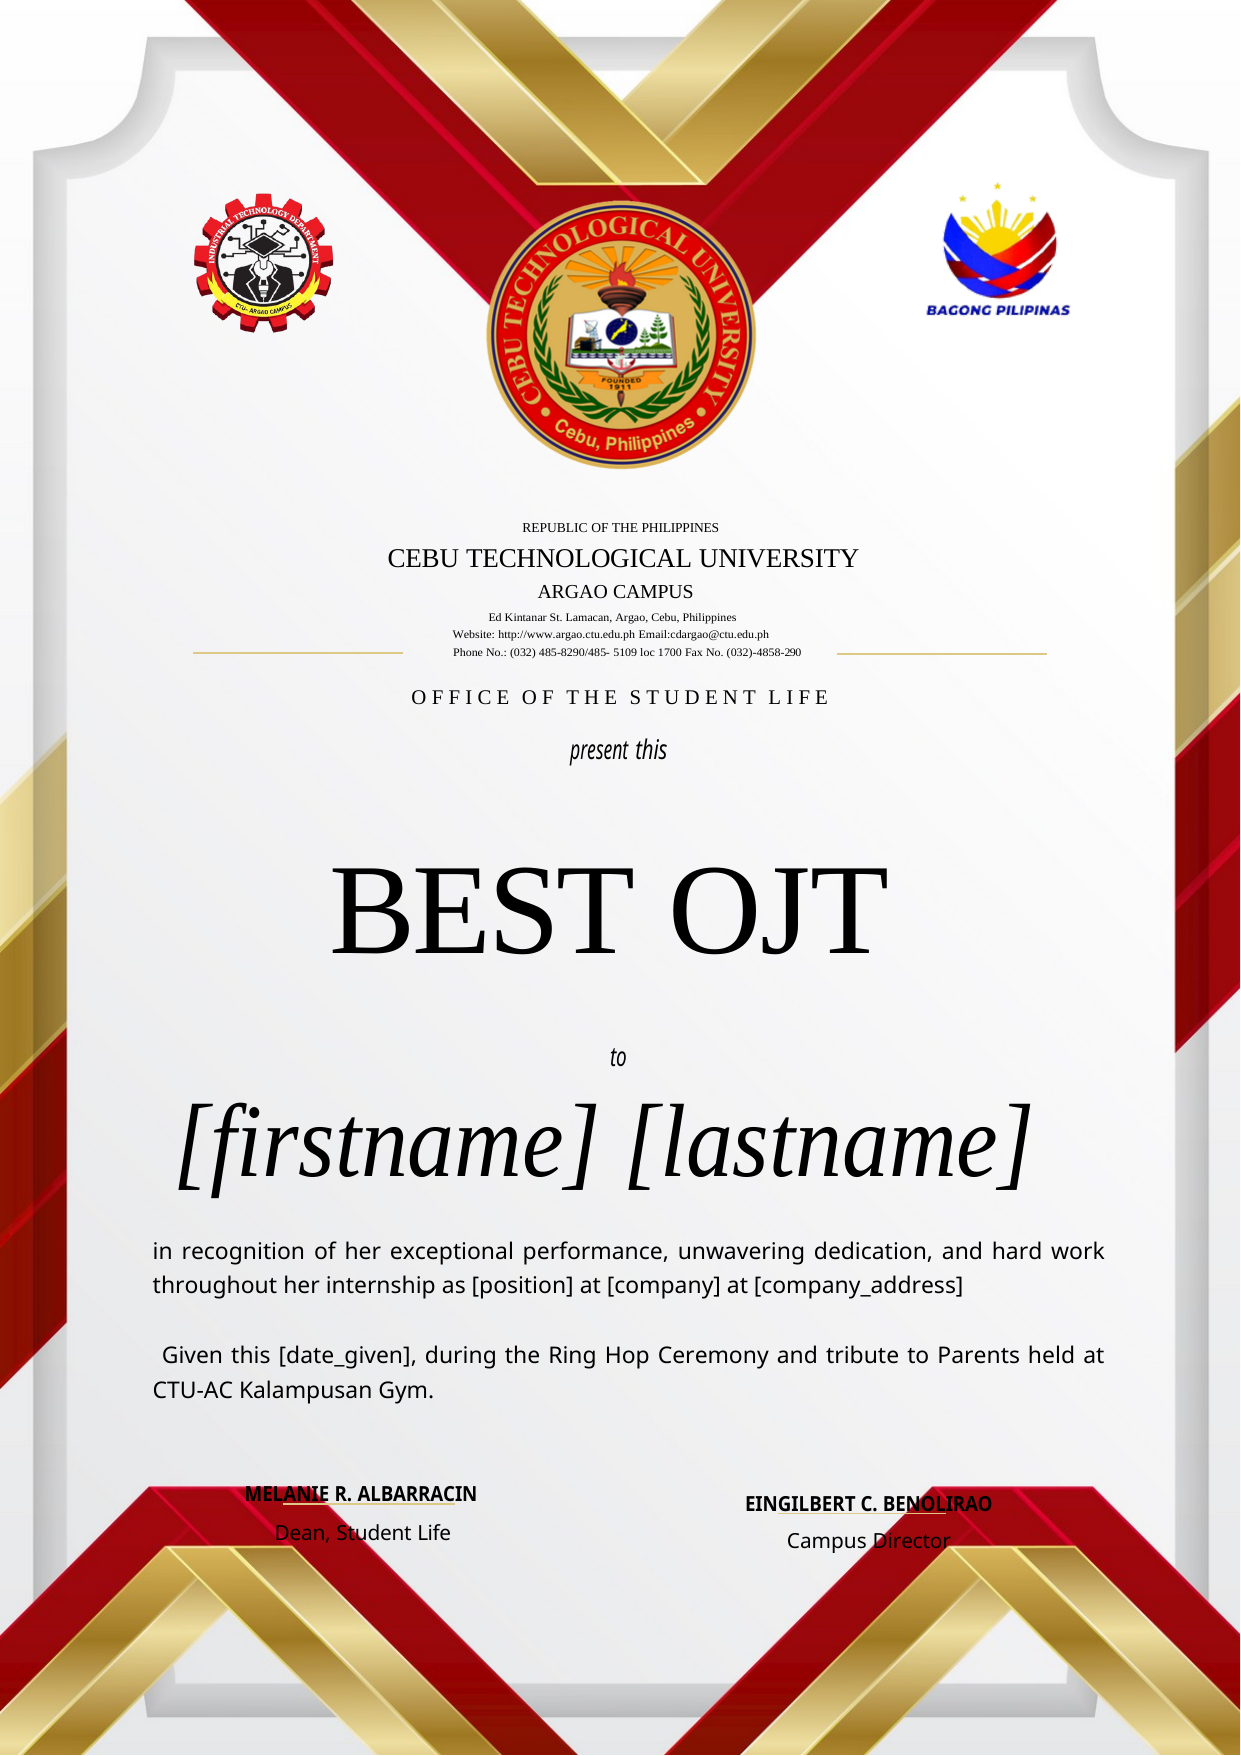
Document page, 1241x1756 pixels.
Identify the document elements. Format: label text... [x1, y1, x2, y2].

text EINGILBERT C. BENOLIRAO [723, 1489, 1014, 1517]
text MELANIE R. ALBARRACIN [225, 1479, 497, 1507]
text in recognition of her exceptional performance, unwavering dedication, and hard work throughout her internship as [position] at [company] at [company_address] [152, 1235, 1106, 1301]
subtitle [firstname] [lastname] [80, 1079, 1139, 1199]
text Phone No.: (032) 485-8290/485- 5109 loc 1700 Fax No. (032)-4858-290 [453, 646, 1171, 659]
text Dean, Student Life [225, 1518, 501, 1546]
text BEST OJT [80, 833, 1139, 981]
text Given this [date_given], during the Ring Hop Ceremony and tribute to Parents held at CTU-AC Kalampusan Gym. [152, 1339, 1106, 1405]
subtitle CEBU TECHNOLOGICAL UNIVERSITY [95, 542, 1152, 573]
text REPUBLIC OF THE PHILIPPINES [95, 520, 1147, 536]
text Ed Kintanar St. Lamacan, Argao, Cebu, Philippines Website: http://www.argao.ctu.edu.ph Email:cdargao@ctu.edu.ph [452, 611, 780, 641]
text O F F I C E O F T H E S T U D E N T L I F E [95, 685, 1145, 709]
text Campus Director [723, 1526, 1014, 1554]
picture [0, 0, 1241, 1755]
text to [95, 1037, 1145, 1074]
text ARGAO CAMPUS [92, 580, 1139, 602]
text present this [95, 730, 1145, 767]
